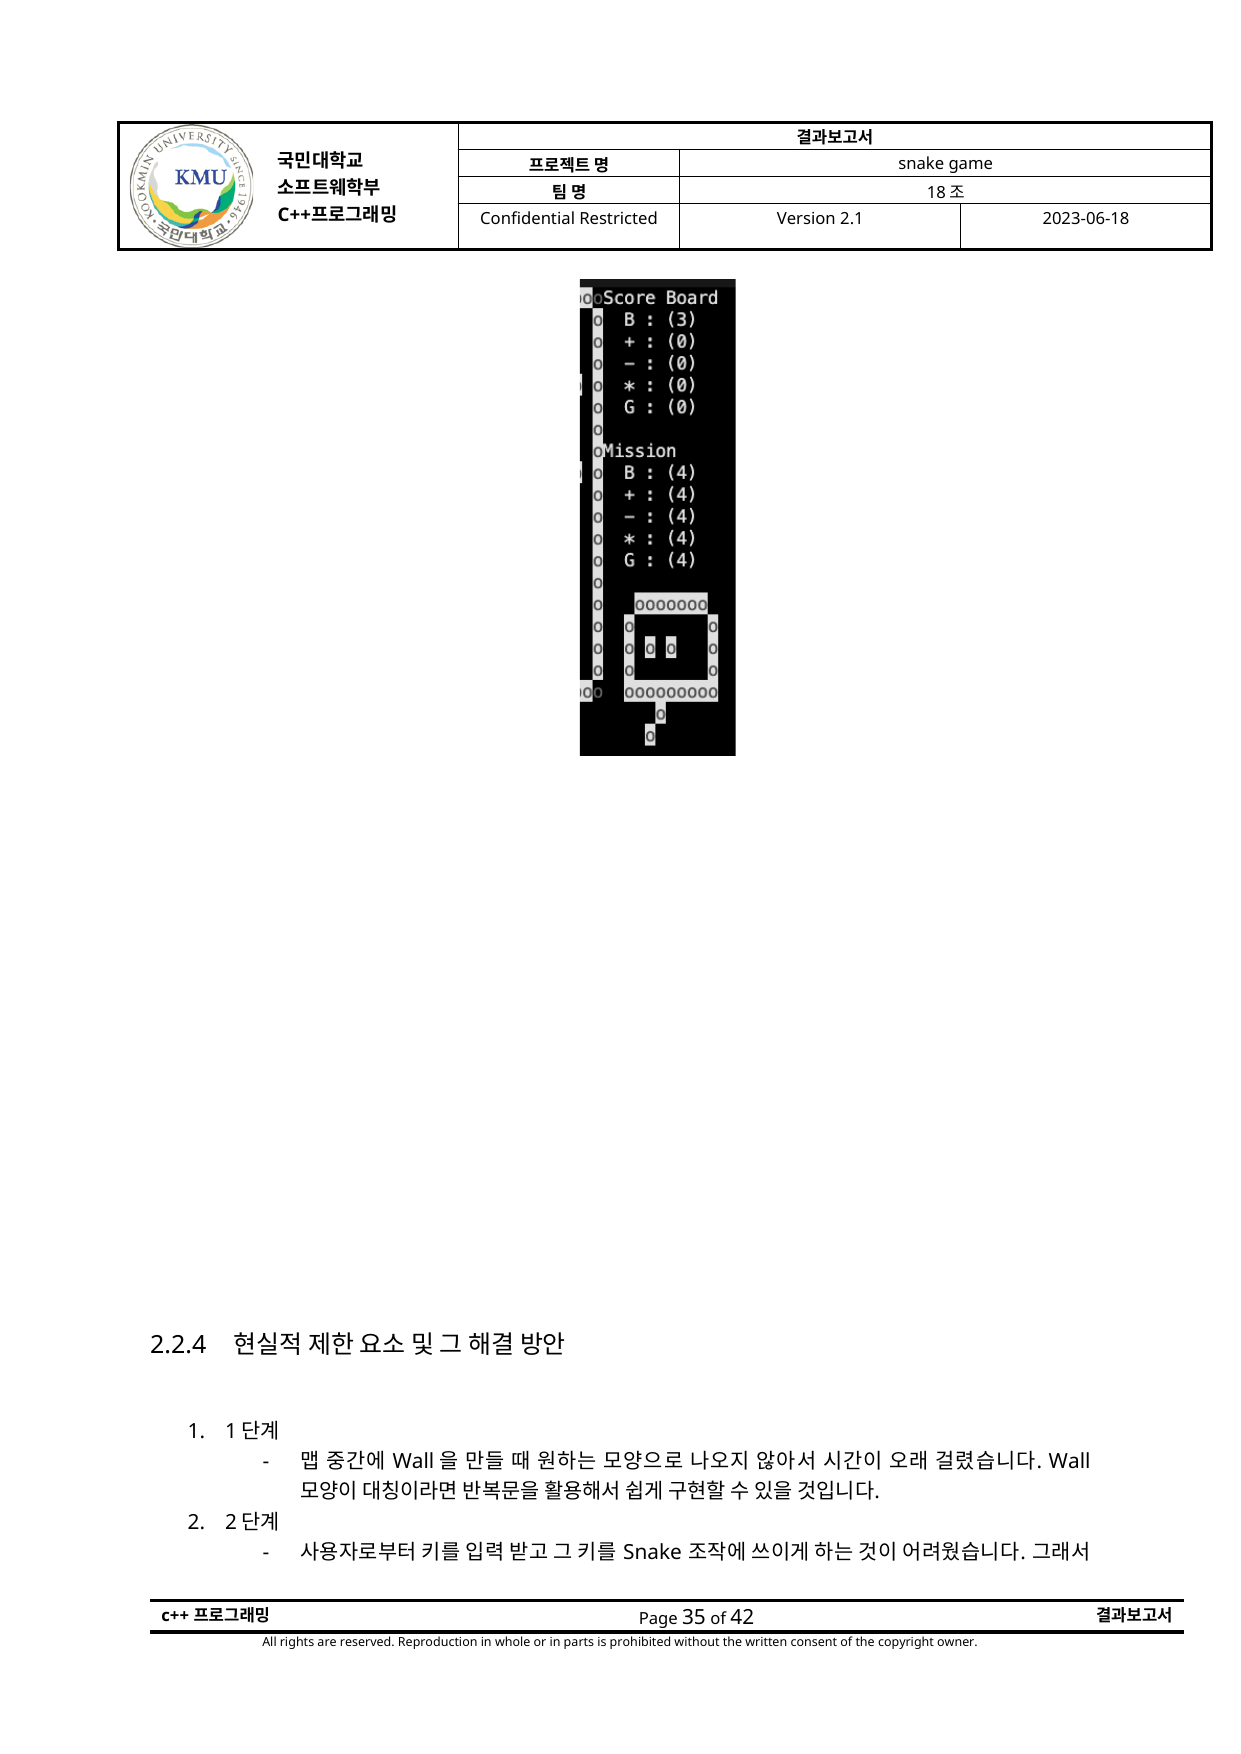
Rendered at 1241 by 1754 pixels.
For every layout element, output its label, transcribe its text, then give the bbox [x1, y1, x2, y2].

list 2단계 [187, 1505, 1090, 1535]
picture [579, 279, 736, 756]
list 맵 중간에 Wall을 만들 때 원하는 모양으로 나오지 않아서 시간이 오래 걸렸습니다. Wall 모양이 대칭이라면 반복문을 활용해서 쉽게 구현할 수 있을 것입니다. [262, 1444, 1090, 1505]
list 1단계 [187, 1414, 1090, 1444]
picture [129, 124, 254, 248]
list 사용자로부터 키를 입력 받고 그 키를 Snake 조작에 쓰이게 하는 것이 어려웠습니다. 그래서 조작키를 클래스 변수로 선언한 다음 사용자 입력으로부터 조작키를 받았습니다. 그 조작키로 Snake 움직임을 구현했습니다. [262, 1535, 1090, 1566]
subtitle 현실적 제한 요소 및 그 해결 방안 [150, 1324, 1090, 1361]
